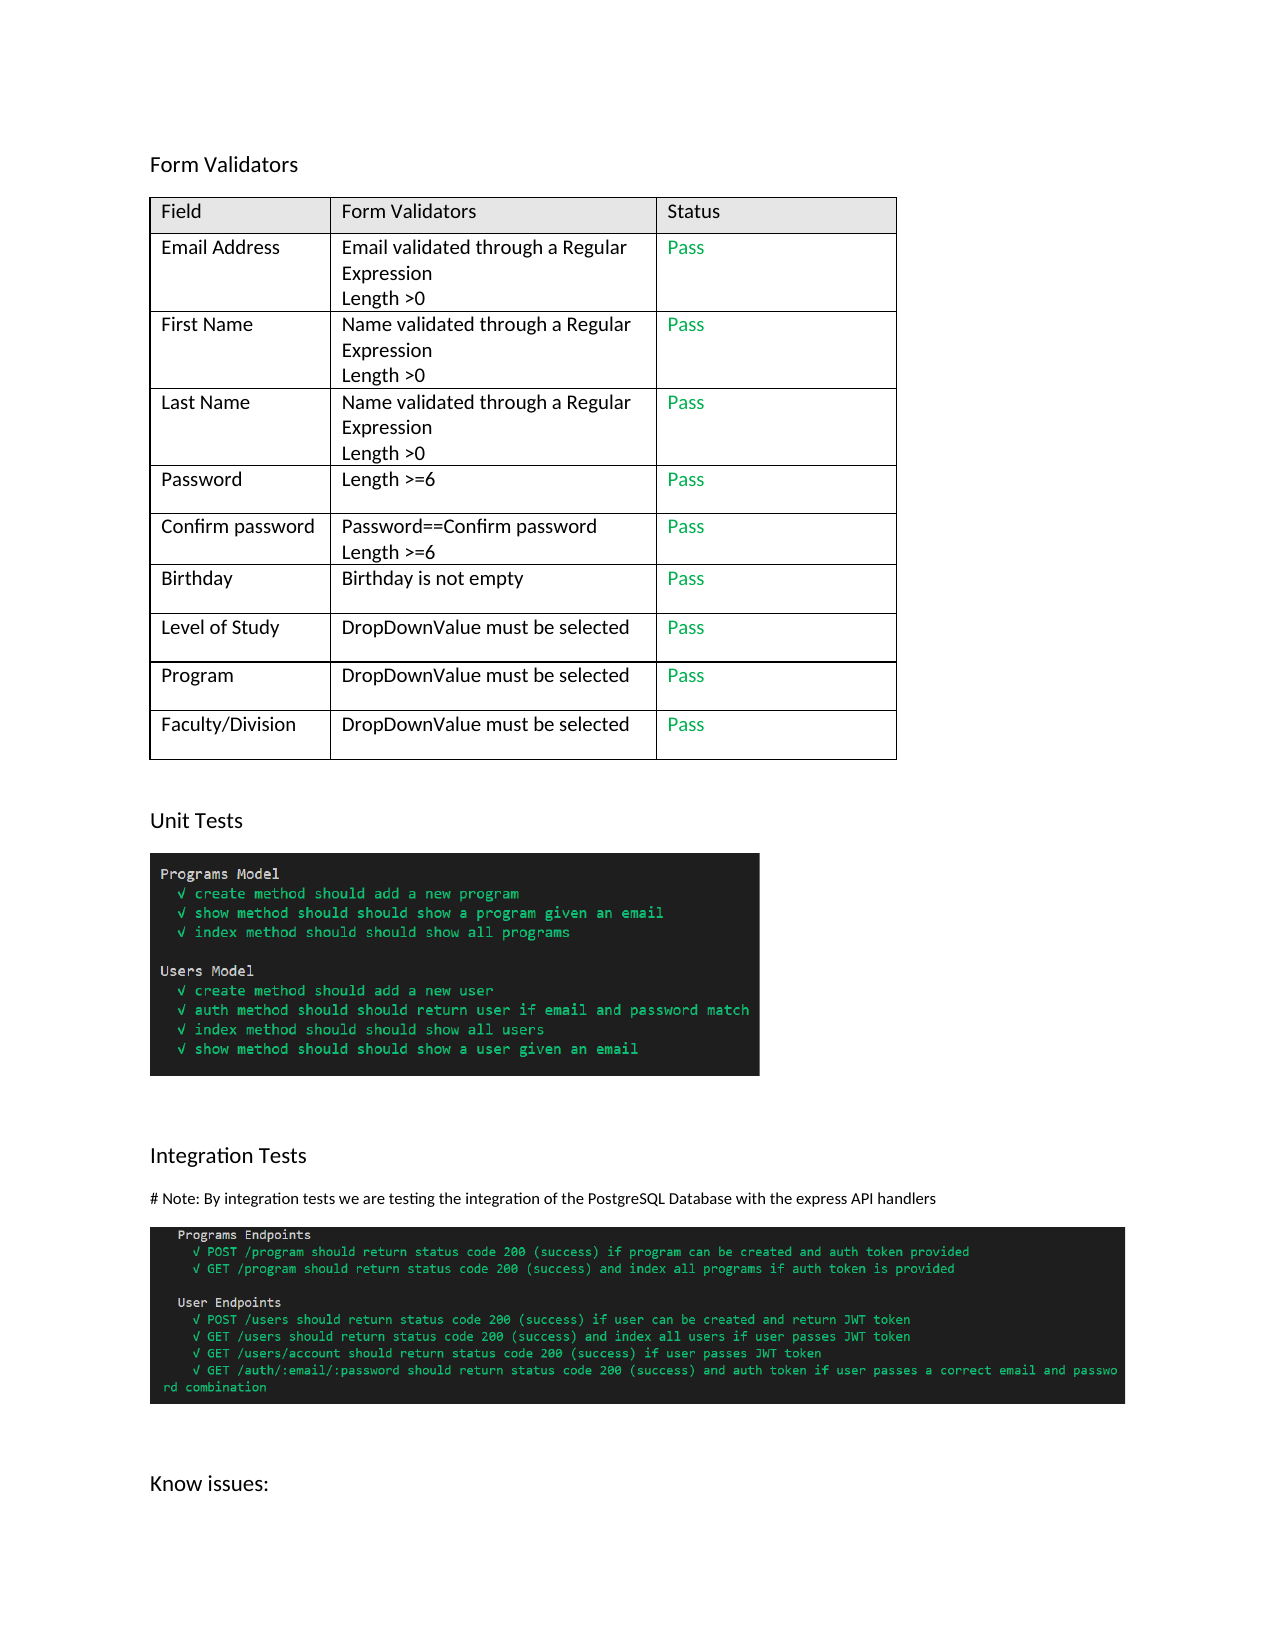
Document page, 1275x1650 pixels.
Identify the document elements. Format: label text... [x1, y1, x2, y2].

table_cell Password==Confirm password Length >=6 [331, 514, 656, 564]
table_cell Birthday is not empty [331, 565, 656, 613]
table_cell Name validated through a Regular Expression Length >0 [331, 389, 656, 465]
text # Note: By integration tests we are testing the integration of the PostgreSQL Database with the express API handlers [150, 1188, 1125, 1209]
table_cell First Name [151, 312, 330, 388]
table_header Status [657, 198, 896, 233]
table_cell Email Address [151, 234, 330, 311]
table_cell Pass [657, 514, 896, 564]
table_cell Confirm password [151, 514, 330, 564]
table_cell Pass [657, 389, 896, 465]
table_cell Level of Study [151, 614, 330, 661]
picture [150, 853, 760, 1076]
table_header Form Validators [331, 198, 656, 233]
picture [150, 1227, 1125, 1404]
table_cell Faculty/Division [151, 711, 330, 758]
table_cell DropDownValue must be selected [331, 614, 656, 661]
text Integration Tests [150, 1142, 1125, 1170]
text Unit Tests [150, 806, 1125, 834]
text Know issues: [150, 1469, 1125, 1498]
table_cell Pass [657, 711, 896, 758]
table_cell Length >=6 [331, 466, 656, 512]
table_cell Pass [657, 565, 896, 613]
table_cell Password [151, 466, 330, 512]
table_cell Name validated through a Regular Expression Length >0 [331, 312, 656, 388]
table_cell Birthday [151, 565, 330, 613]
table_cell Last Name [151, 389, 330, 465]
text Form Validators [150, 150, 1125, 178]
table_cell Pass [657, 614, 896, 661]
table_cell Email validated through a Regular Expression Length >0 [331, 234, 656, 311]
table_cell Program [151, 663, 330, 710]
table_cell DropDownValue must be selected [331, 711, 656, 758]
table_cell DropDownValue must be selected [331, 663, 656, 710]
table_cell Pass [657, 312, 896, 388]
table_cell Pass [657, 466, 896, 512]
table_cell Pass [657, 234, 896, 311]
table_cell Pass [657, 663, 896, 710]
table_header Field [151, 198, 330, 233]
